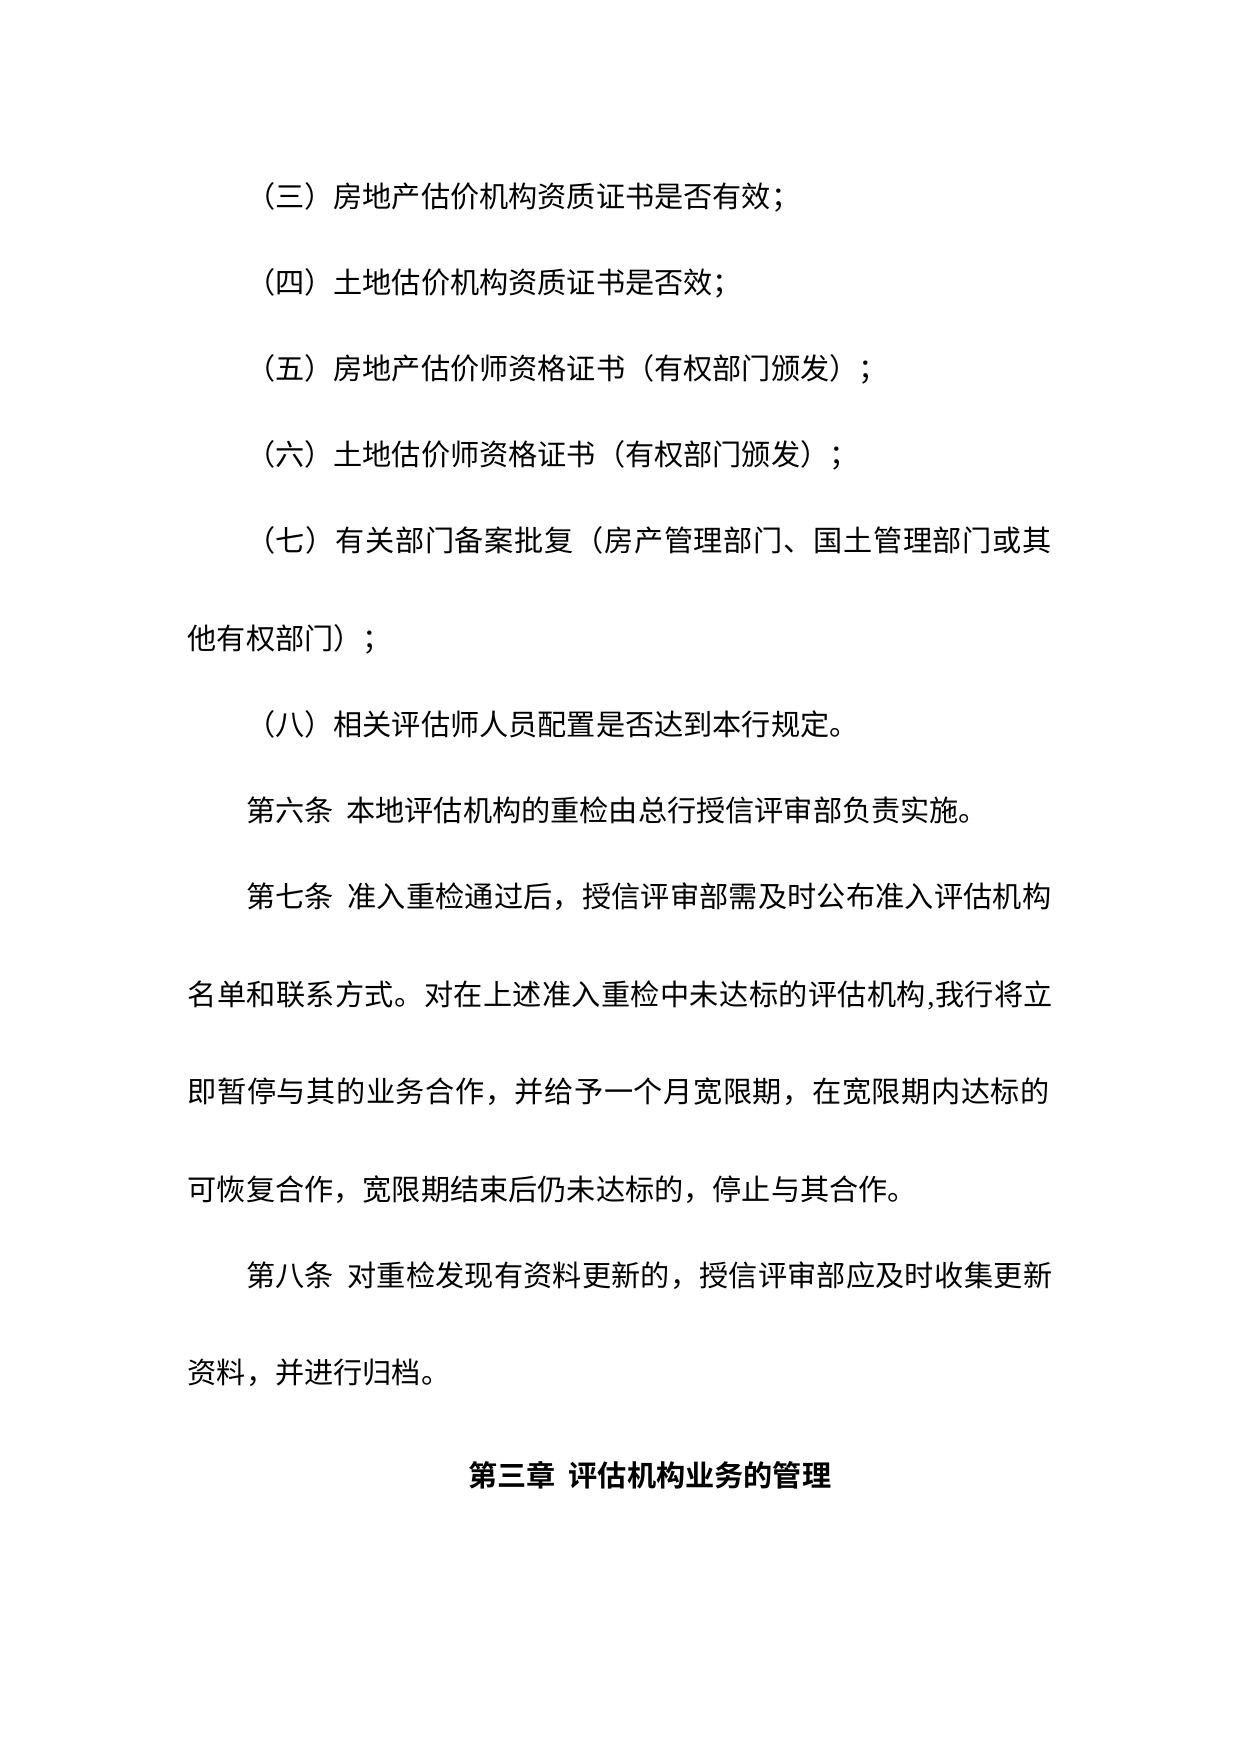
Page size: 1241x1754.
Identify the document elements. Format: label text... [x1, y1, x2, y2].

text 第六条 本地评估机构的重检由总行授信评审部负责实施。 [187, 776, 1053, 841]
text 第三章 评估机构业务的管理 [187, 1441, 1053, 1506]
text （七）有关部门备案批复（房产管理部门、国土管理部门或其他有权部门）； [187, 507, 1053, 669]
text （三）房地产估价机构资质证书是否有效； [187, 162, 1053, 227]
text （四）土地估价机构资质证书是否效； [187, 248, 1053, 313]
text （五）房地产估价师资格证书（有权部门颁发）； [187, 334, 1053, 399]
text 第八条 对重检发现有资料更新的，授信评审部应及时收集更新资料，并进行归档。 [187, 1241, 1053, 1404]
text （六）土地估价师资格证书（有权部门颁发）； [187, 420, 1053, 485]
text （八）相关评估师人员配置是否达到本行规定。 [187, 690, 1053, 755]
text 第七条 准入重检通过后，授信评审部需及时公布准入评估机构名单和联系方式。对在上述准入重检中未达标的评估机构,我行将立即暂停与其的业务合作，并给予一个月宽限期，在宽限期内达标的可恢复合作，宽限期结束后仍未达标的，停止与其合作。 [187, 862, 1053, 1220]
